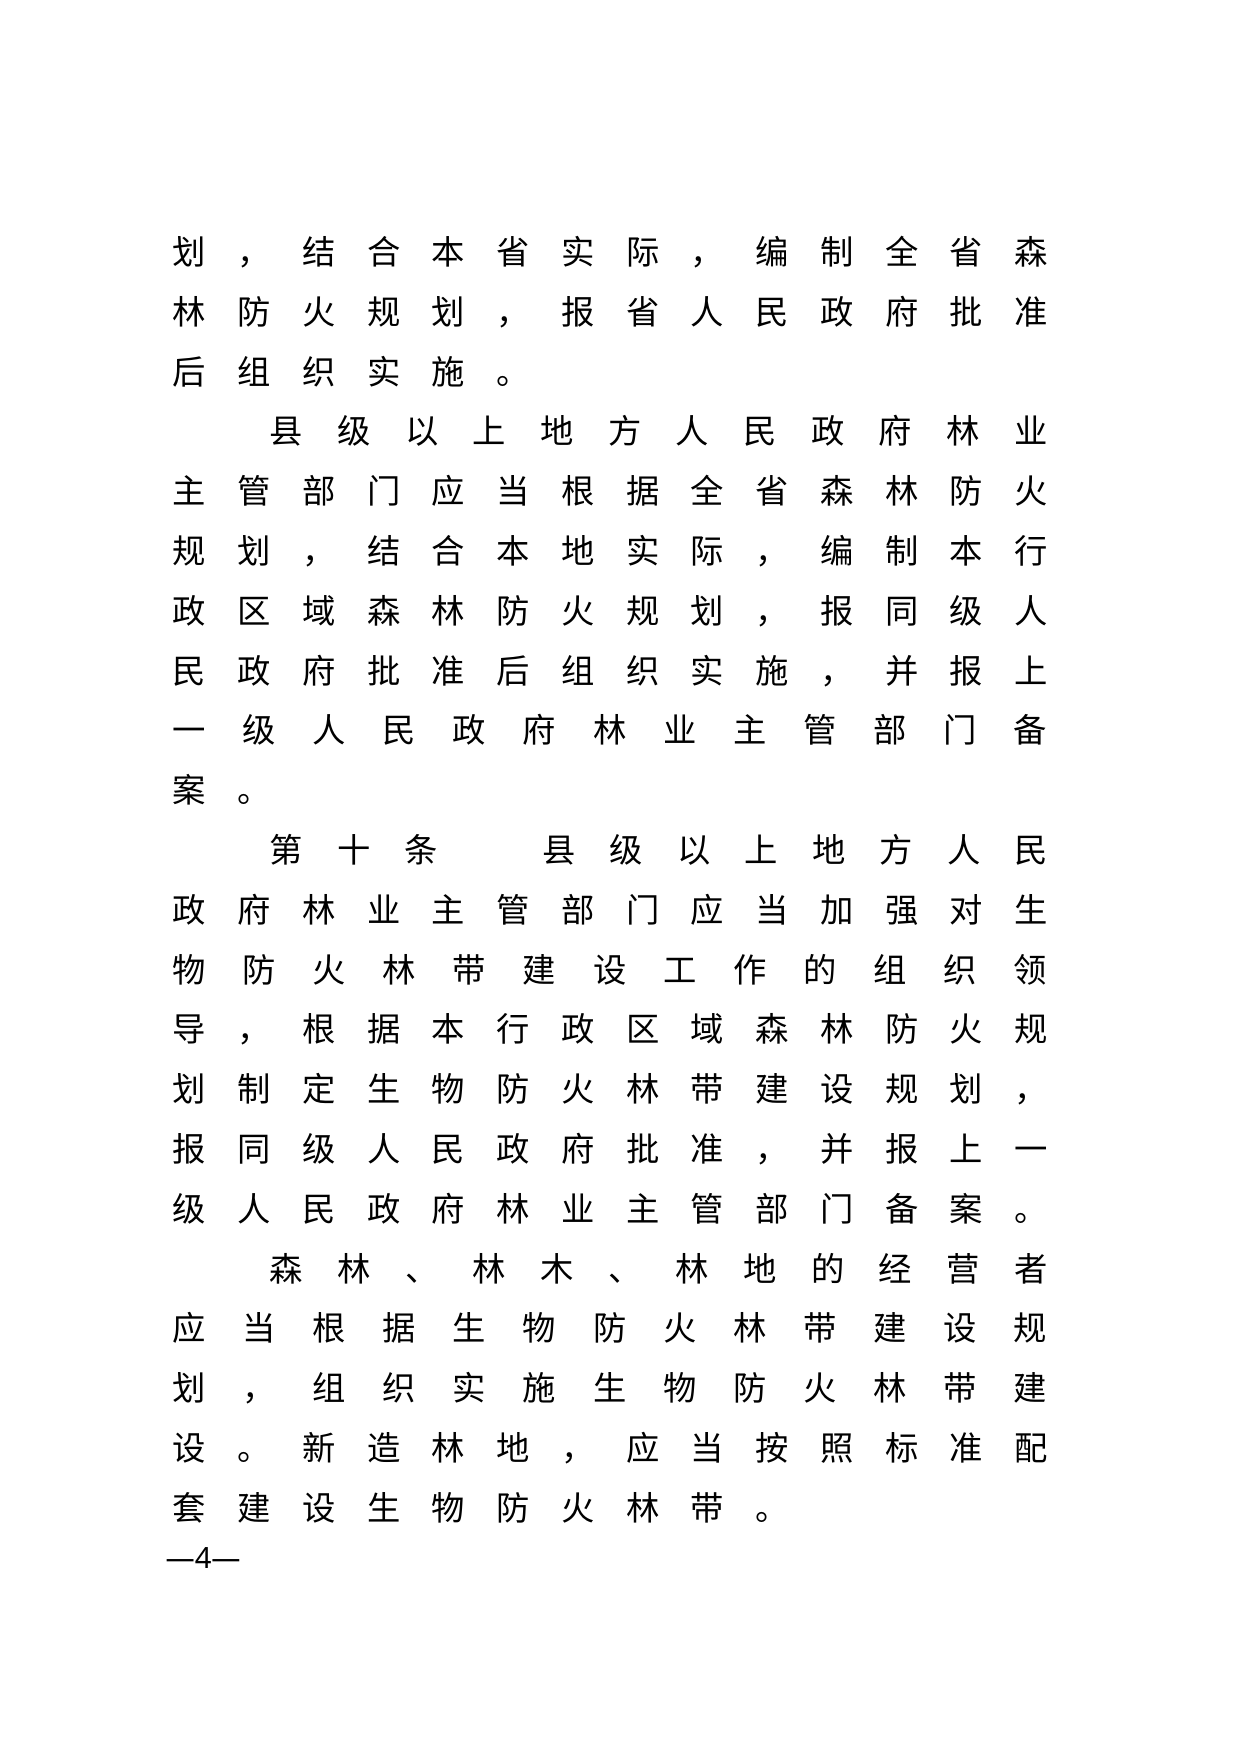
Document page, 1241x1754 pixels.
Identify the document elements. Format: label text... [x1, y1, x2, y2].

text 第十条 县级以上地方人民政府林业主管部门应当加强对生物防火林带建设工作的组织领导，根据本行政区域森林防火规划制定生物防火林带建设规划，报同级人民政府批准，并报上一级人民政府林业主管部门备案。 [172, 818, 1079, 1237]
text 森林、林木、林地的经营者应当根据生物防火林带建设规划，组织实施生物防火林带建设。新造林地，应当按照标准配套建设生物防火林带。 [172, 1237, 1079, 1536]
text 县级以上地方人民政府林业主管部门应当根据全省森林防火规划，结合本地实际，编制本行政区域森林防火规划，报同级人民政府批准后组织实施，并报上一级人民政府林业主管部门备案。 [172, 399, 1079, 818]
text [172, 220, 1079, 399]
